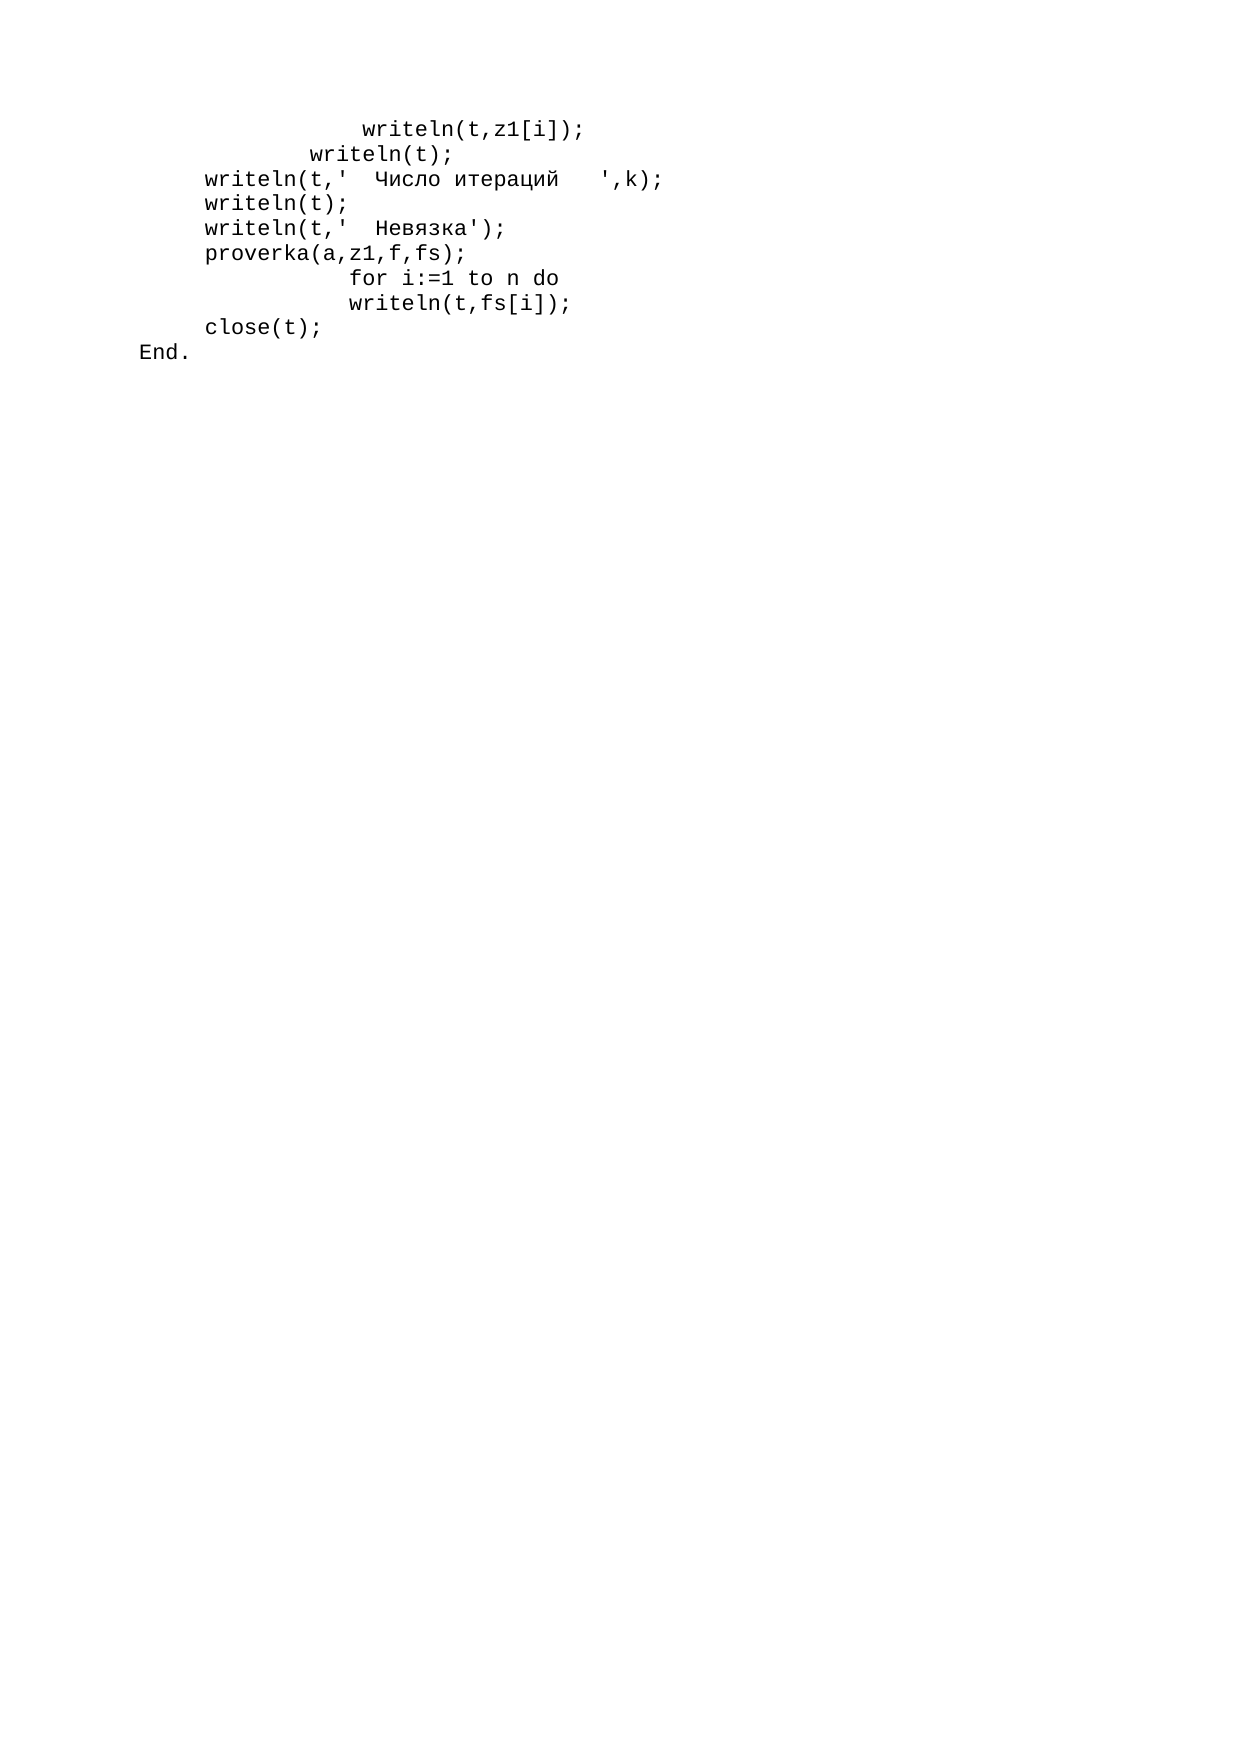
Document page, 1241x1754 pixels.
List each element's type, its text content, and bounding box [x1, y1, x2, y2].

text writeln(t,' Невязка'); [139, 217, 1101, 242]
text End. [139, 341, 1101, 366]
text proverka(a,z1,f,fs); [139, 242, 1101, 267]
text for i:=1 to n do [139, 267, 1101, 292]
text writeln(t); [139, 192, 1101, 217]
text writeln(t,z1[i]); [139, 118, 1101, 143]
text writeln(t); [139, 143, 1101, 168]
text writeln(t,' Число итераций ',k); [139, 168, 1101, 192]
text close(t); [139, 316, 1101, 341]
text writeln(t,fs[i]); [139, 292, 1101, 316]
